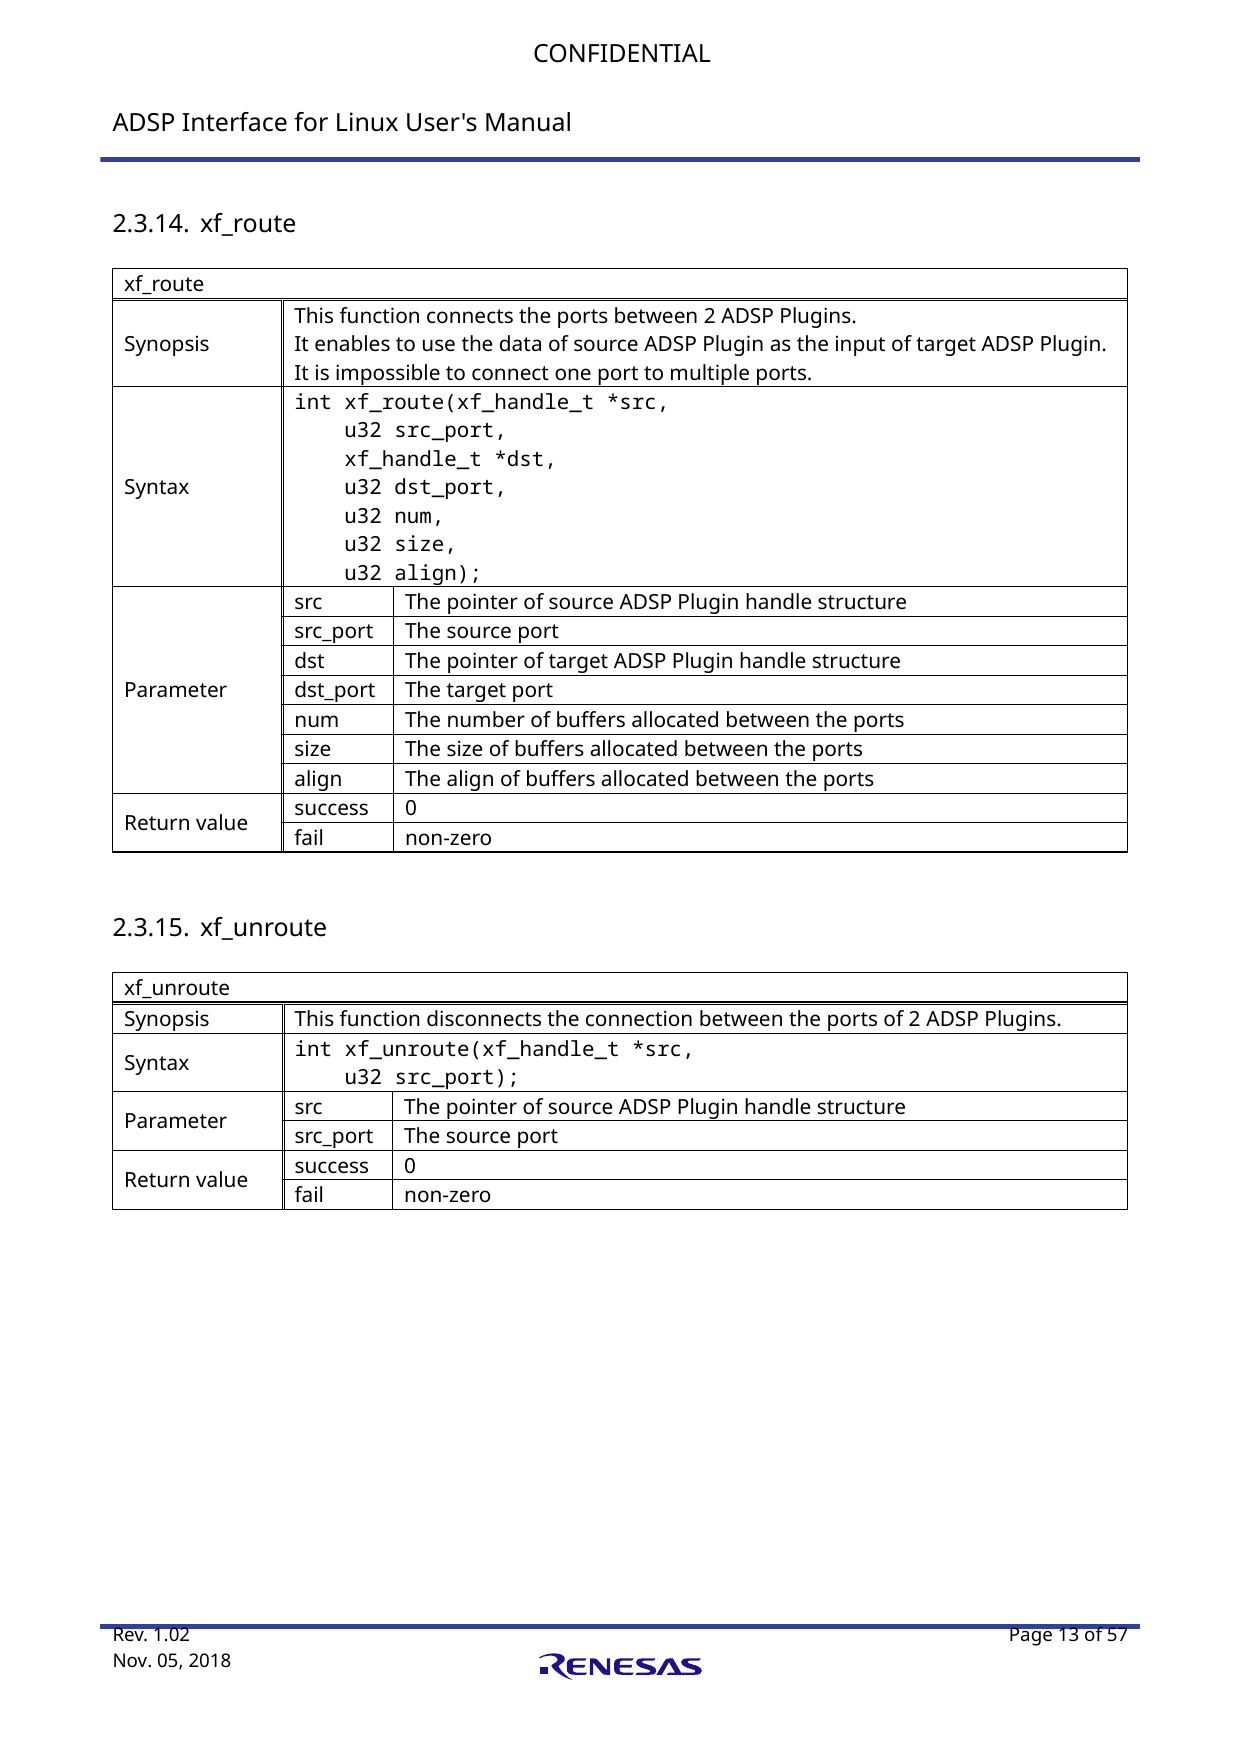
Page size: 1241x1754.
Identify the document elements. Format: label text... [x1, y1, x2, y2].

table_cell This function connects the ports between 2 ADSP Plugins. It enables to use the data of source ADSP Plugin as the input of target ADSP Plugin. It is impossible to connect one port to multiple ports. [284, 301, 1127, 386]
table_cell fail [285, 1180, 392, 1209]
table_cell Return value [113, 794, 281, 851]
table_cell non-zero [394, 823, 1127, 851]
table_cell src_port [285, 1121, 392, 1150]
table_cell Syntax [113, 387, 281, 586]
table_cell The pointer of target ADSP Plugin handle structure [394, 646, 1127, 674]
table_cell The source port [393, 1121, 1127, 1150]
table_cell dst_port [284, 676, 393, 704]
table_cell success [284, 794, 393, 822]
table_cell size [284, 735, 393, 763]
table_cell The pointer of source ADSP Plugin handle structure [394, 587, 1127, 616]
table_cell Syntax [113, 1034, 282, 1091]
table_cell This function disconnects the connection between the ports of 2 ADSP Plugins. [285, 1005, 1127, 1033]
table_cell Parameter [113, 1092, 282, 1150]
table_cell The source port [394, 617, 1127, 645]
table_cell The number of buffers allocated between the ports [394, 705, 1127, 733]
table_cell num [284, 705, 393, 733]
table_cell src [285, 1092, 392, 1120]
table_cell align [284, 764, 393, 792]
table_cell Parameter [113, 587, 281, 792]
table_cell src_port [284, 617, 393, 645]
subtitle xf_route [112, 206, 1123, 240]
table_cell The target port [394, 676, 1127, 704]
table_cell int xf_route(xf_handle_t *src, u32 src_port, xf_handle_t *dst, u32 dst_port, u32 num, u32 size, u32 align); [284, 387, 1127, 586]
table_cell fail [284, 823, 393, 851]
table_cell success [285, 1151, 392, 1179]
table_cell Synopsis [113, 1005, 282, 1033]
table_header xf_route [113, 269, 1127, 298]
table_cell dst [284, 646, 393, 674]
table_cell The align of buffers allocated between the ports [394, 764, 1127, 792]
table_cell 0 [393, 1151, 1127, 1179]
table_cell The size of buffers allocated between the ports [394, 735, 1127, 763]
table_cell non-zero [393, 1180, 1127, 1209]
table_cell Return value [113, 1151, 282, 1209]
table_cell The pointer of source ADSP Plugin handle structure [393, 1092, 1127, 1120]
subtitle xf_unroute [112, 909, 1123, 943]
table_cell int xf_unroute(xf_handle_t *src, u32 src_port); [285, 1034, 1127, 1091]
table_cell src [284, 587, 393, 616]
table_cell 0 [394, 794, 1127, 822]
table_header xf_unroute [113, 973, 1127, 1001]
table_cell Synopsis [113, 301, 281, 386]
